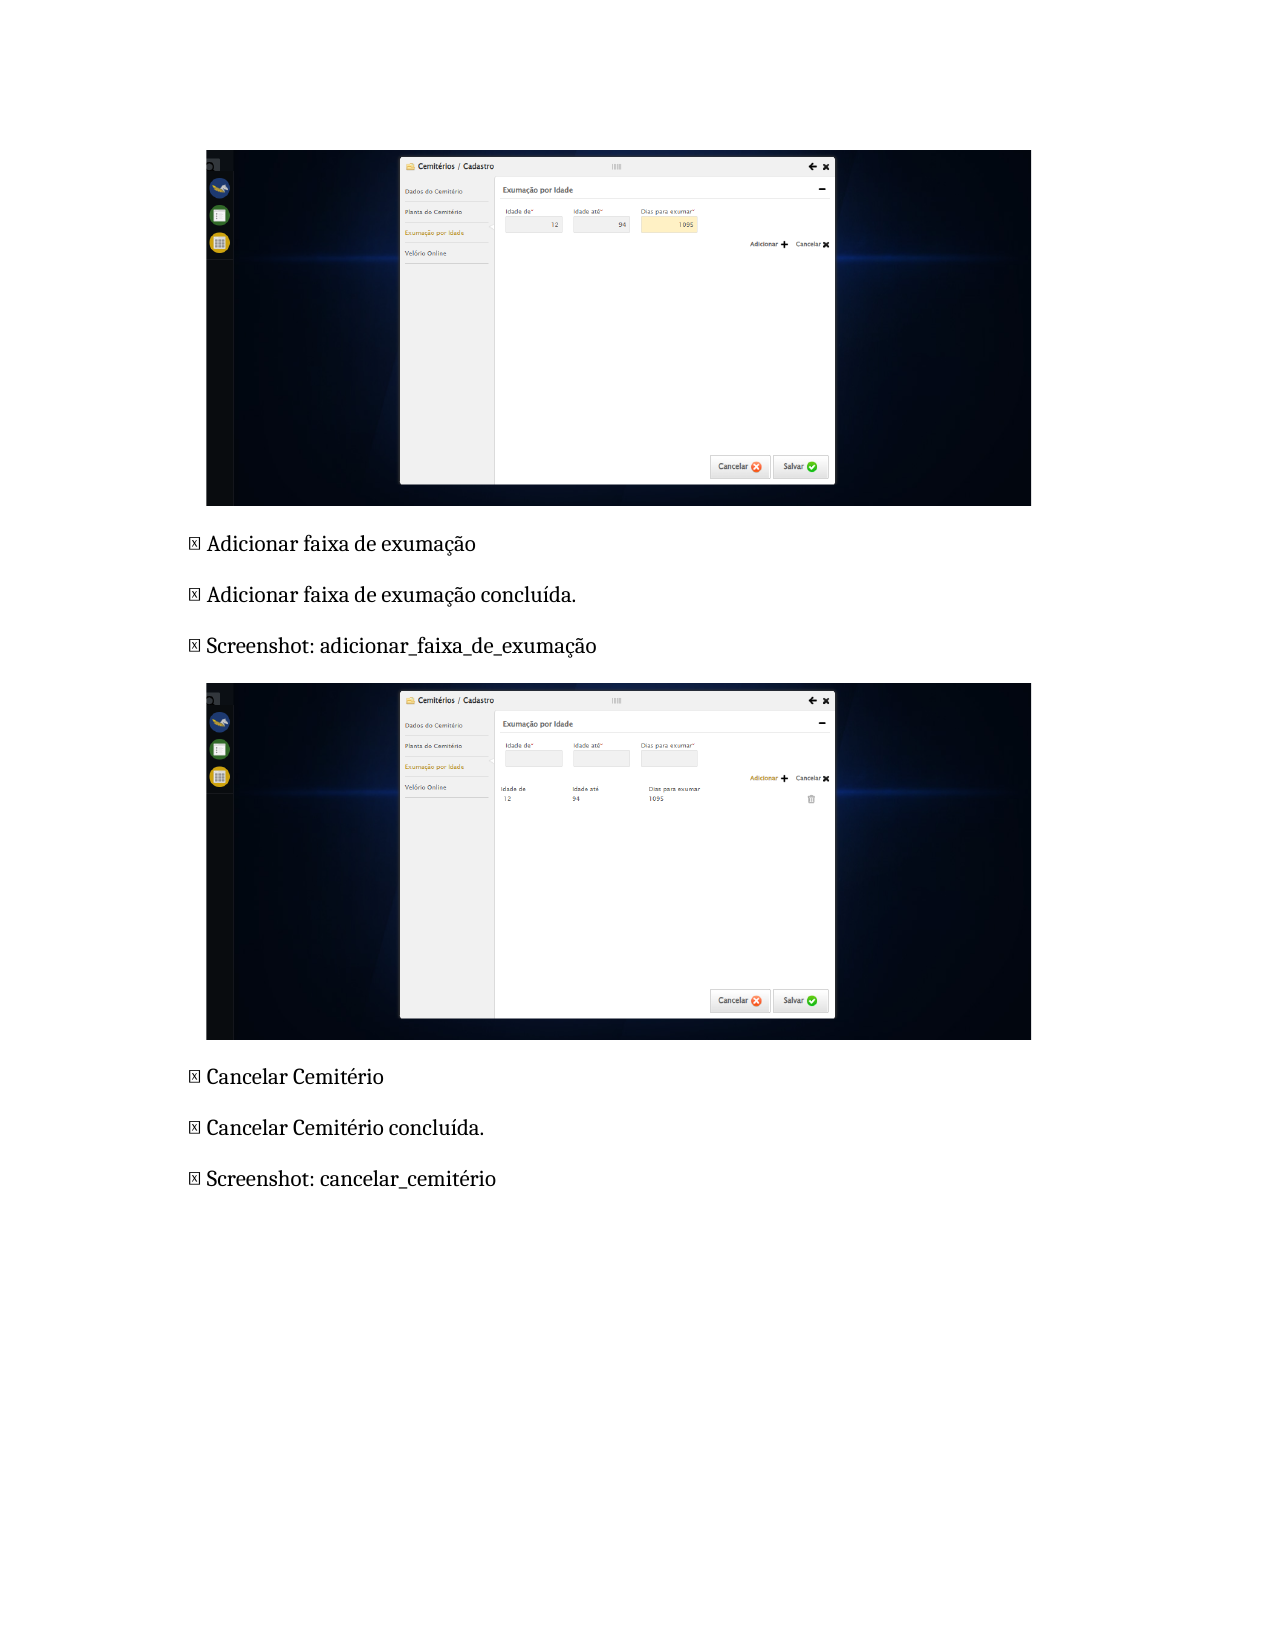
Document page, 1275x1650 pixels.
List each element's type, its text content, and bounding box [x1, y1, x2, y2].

text 🔄 Cancelar Cemitério [187, 1064, 1087, 1090]
text 📸 Screenshot: cancelar_cemitério [187, 1166, 1087, 1192]
text 📸 Screenshot: adicionar_faixa_de_exumação [187, 632, 1087, 659]
text 🔄 Adicionar faixa de exumação [187, 530, 1087, 557]
text ✅ Adicionar faixa de exumação concluída. [187, 581, 1087, 608]
picture [206, 150, 1032, 506]
text ✅ Cancelar Cemitério concluída. [187, 1115, 1087, 1141]
picture [206, 683, 1032, 1040]
